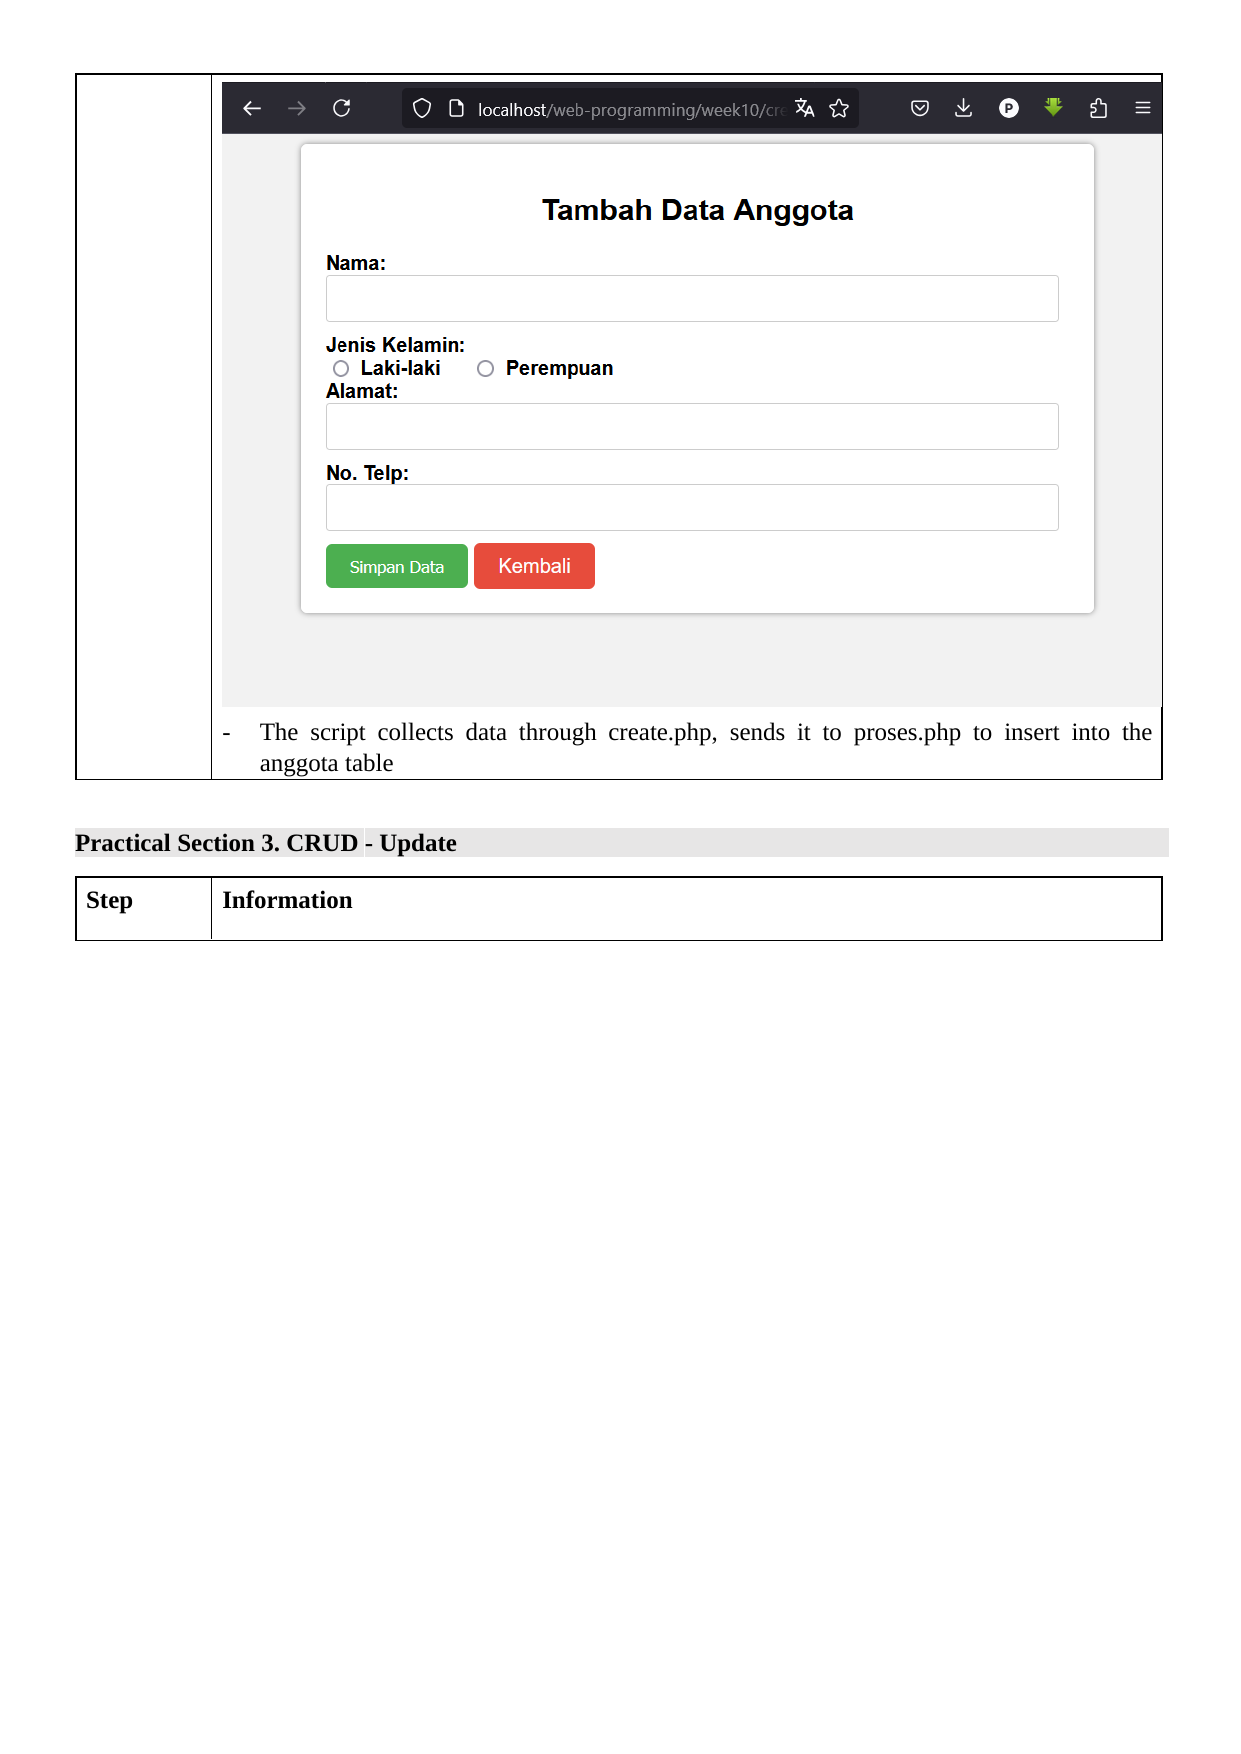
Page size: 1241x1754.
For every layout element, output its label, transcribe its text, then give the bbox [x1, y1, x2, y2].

picture [222, 82, 1162, 707]
table_header Information [212, 878, 1161, 939]
table_header Step [77, 878, 211, 939]
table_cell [212, 75, 1161, 778]
table_cell 7 [77, 75, 211, 778]
